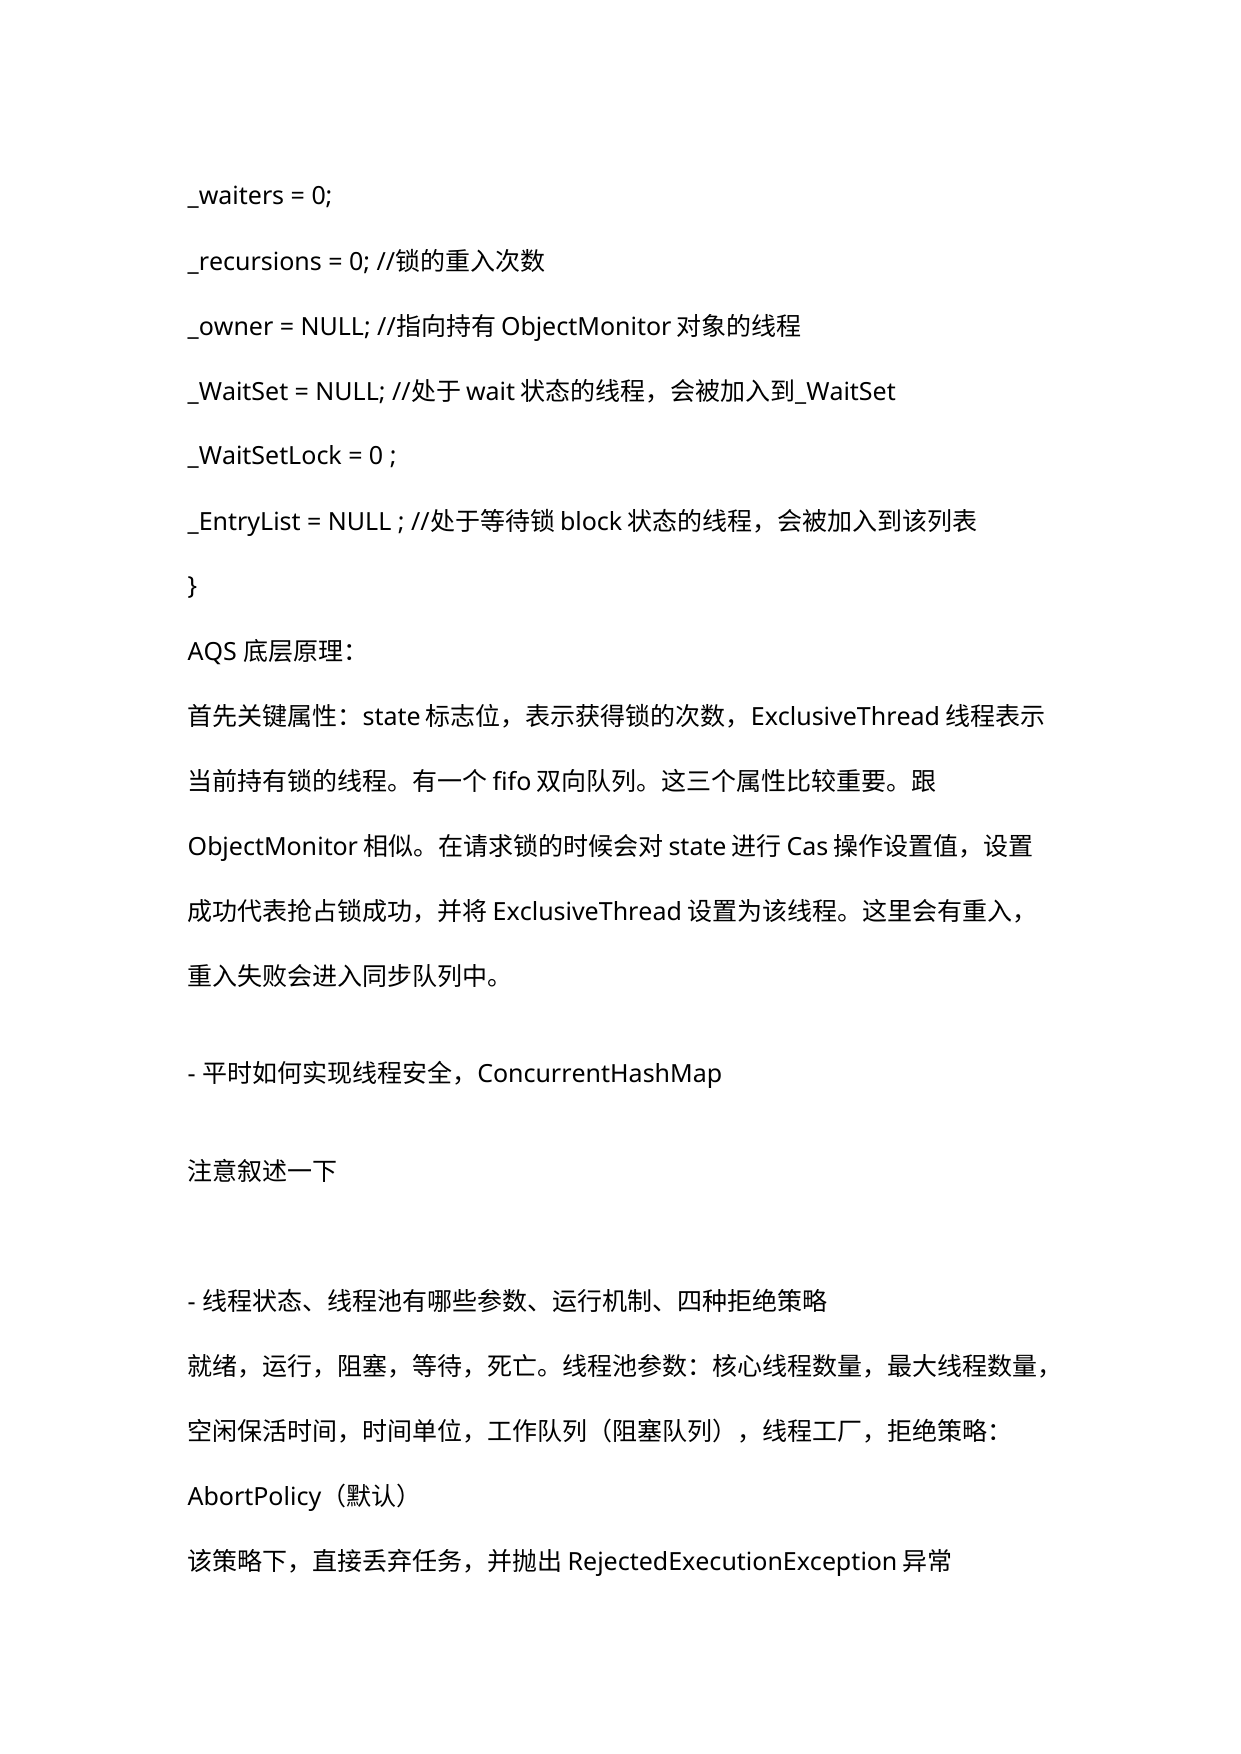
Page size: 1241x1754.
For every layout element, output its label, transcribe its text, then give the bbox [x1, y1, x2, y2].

text _waiters = 0; [187, 162, 1053, 227]
text 注意叙述一下 [187, 1137, 1053, 1202]
text 该策略下，直接丢弃任务，并抛出RejectedExecutionException异常 [187, 1527, 1053, 1592]
text - 平时如何实现线程安全，ConcurrentHashMap [187, 1039, 1053, 1104]
text _owner = NULL; //指向持有ObjectMonitor对象的线程 [187, 292, 1053, 357]
text _EntryList = NULL ; //处于等待锁block状态的线程，会被加入到该列表 [187, 487, 1053, 552]
text - 线程状态、线程池有哪些参数、运行机制、四种拒绝策略 [187, 1267, 1053, 1332]
text 首先关键属性：state标志位，表示获得锁的次数，ExclusiveThread线程表示当前持有锁的线程。有一个fifo双向队列。这三个属性比较重要。跟ObjectMonitor相似。在请求锁的时候会对state进行Cas操作设置值，设置成功代表抢占锁成功，并将ExclusiveThread设置为该线程。这里会有重入，重入失败会进入同步队列中。 [187, 682, 1053, 1007]
text AQS 底层原理： [187, 617, 1053, 682]
text 就绪，运行，阻塞，等待，死亡。线程池参数：核心线程数量，最大线程数量，空闲保活时间，时间单位，工作队列（阻塞队列），线程工厂，拒绝策略： [187, 1332, 1053, 1462]
text _WaitSetLock = 0 ; [187, 422, 1053, 487]
text } [187, 552, 1053, 617]
text _WaitSet = NULL; //处于wait状态的线程，会被加入到_WaitSet [187, 357, 1053, 422]
text AbortPolicy（默认） [187, 1462, 1053, 1527]
text _recursions = 0; //锁的重入次数 [187, 227, 1053, 292]
